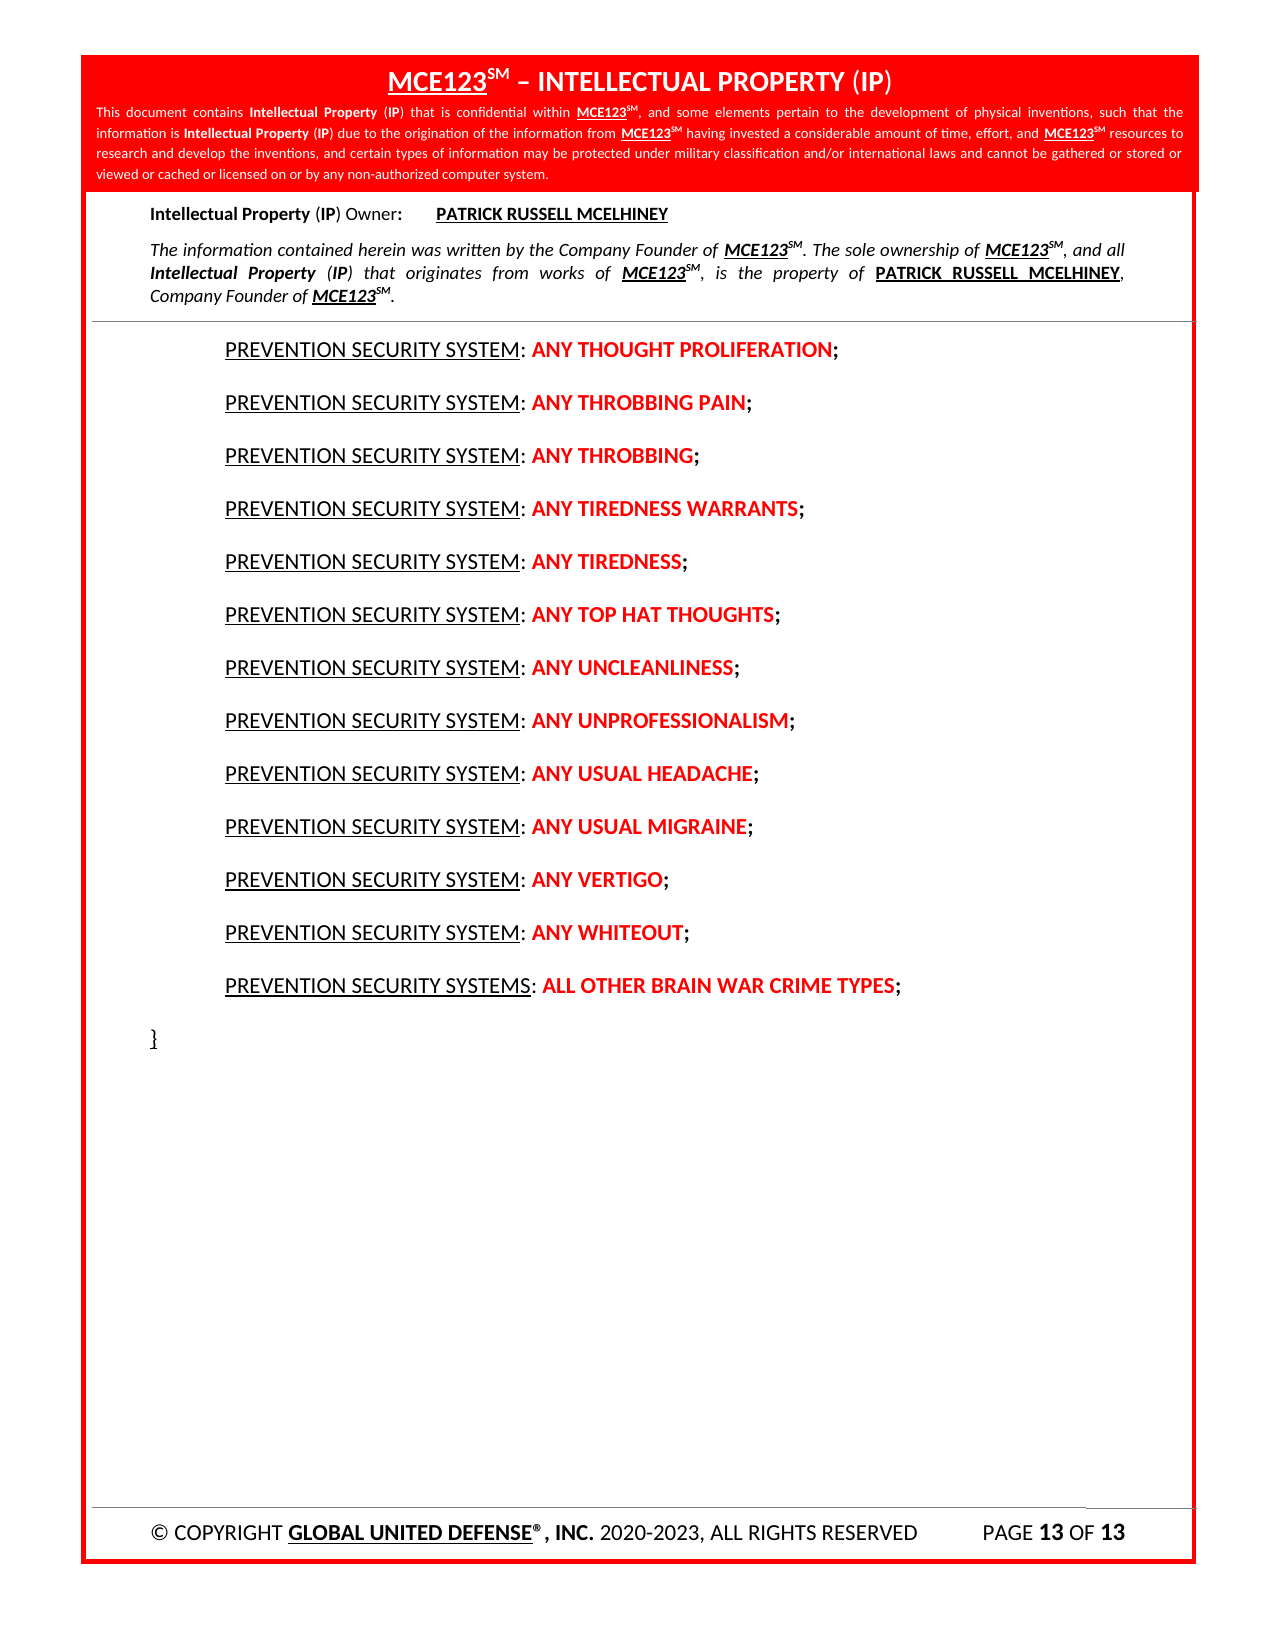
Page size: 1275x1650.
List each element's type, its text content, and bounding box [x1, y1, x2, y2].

text PREVENTION SECURITY SYSTEM: ANY TIREDNESS WARRANTS; [187, 494, 1125, 522]
text PREVENTION SECURITY SYSTEM: ANY VERTIGO; [187, 865, 1125, 893]
text PREVENTION SECURITY SYSTEM: ANY THOUGHT PROLIFERATION; [187, 335, 1125, 363]
text PREVENTION SECURITY SYSTEM: ANY USUAL HEADACHE; [187, 759, 1125, 787]
text PREVENTION SECURITY SYSTEMS: ALL OTHER BRAIN WAR CRIME TYPES; [187, 971, 1125, 999]
text PREVENTION SECURITY SYSTEM: ANY TOP HAT THOUGHTS; [187, 600, 1125, 628]
text PREVENTION SECURITY SYSTEM: ANY UNCLEANLINESS; [187, 653, 1125, 681]
text PREVENTION SECURITY SYSTEM: ANY WHITEOUT; [187, 918, 1125, 946]
text PREVENTION SECURITY SYSTEM: ANY THROBBING PAIN; [187, 388, 1125, 416]
text PREVENTION SECURITY SYSTEM: ANY UNPROFESSIONALISM; [187, 706, 1125, 734]
text PREVENTION SECURITY SYSTEM: ANY THROBBING; [187, 441, 1125, 469]
text PREVENTION SECURITY SYSTEM: ANY TIREDNESS; [187, 547, 1125, 575]
text PREVENTION SECURITY SYSTEM: ANY USUAL MIGRAINE; [187, 812, 1125, 840]
text } [150, 1024, 1125, 1052]
